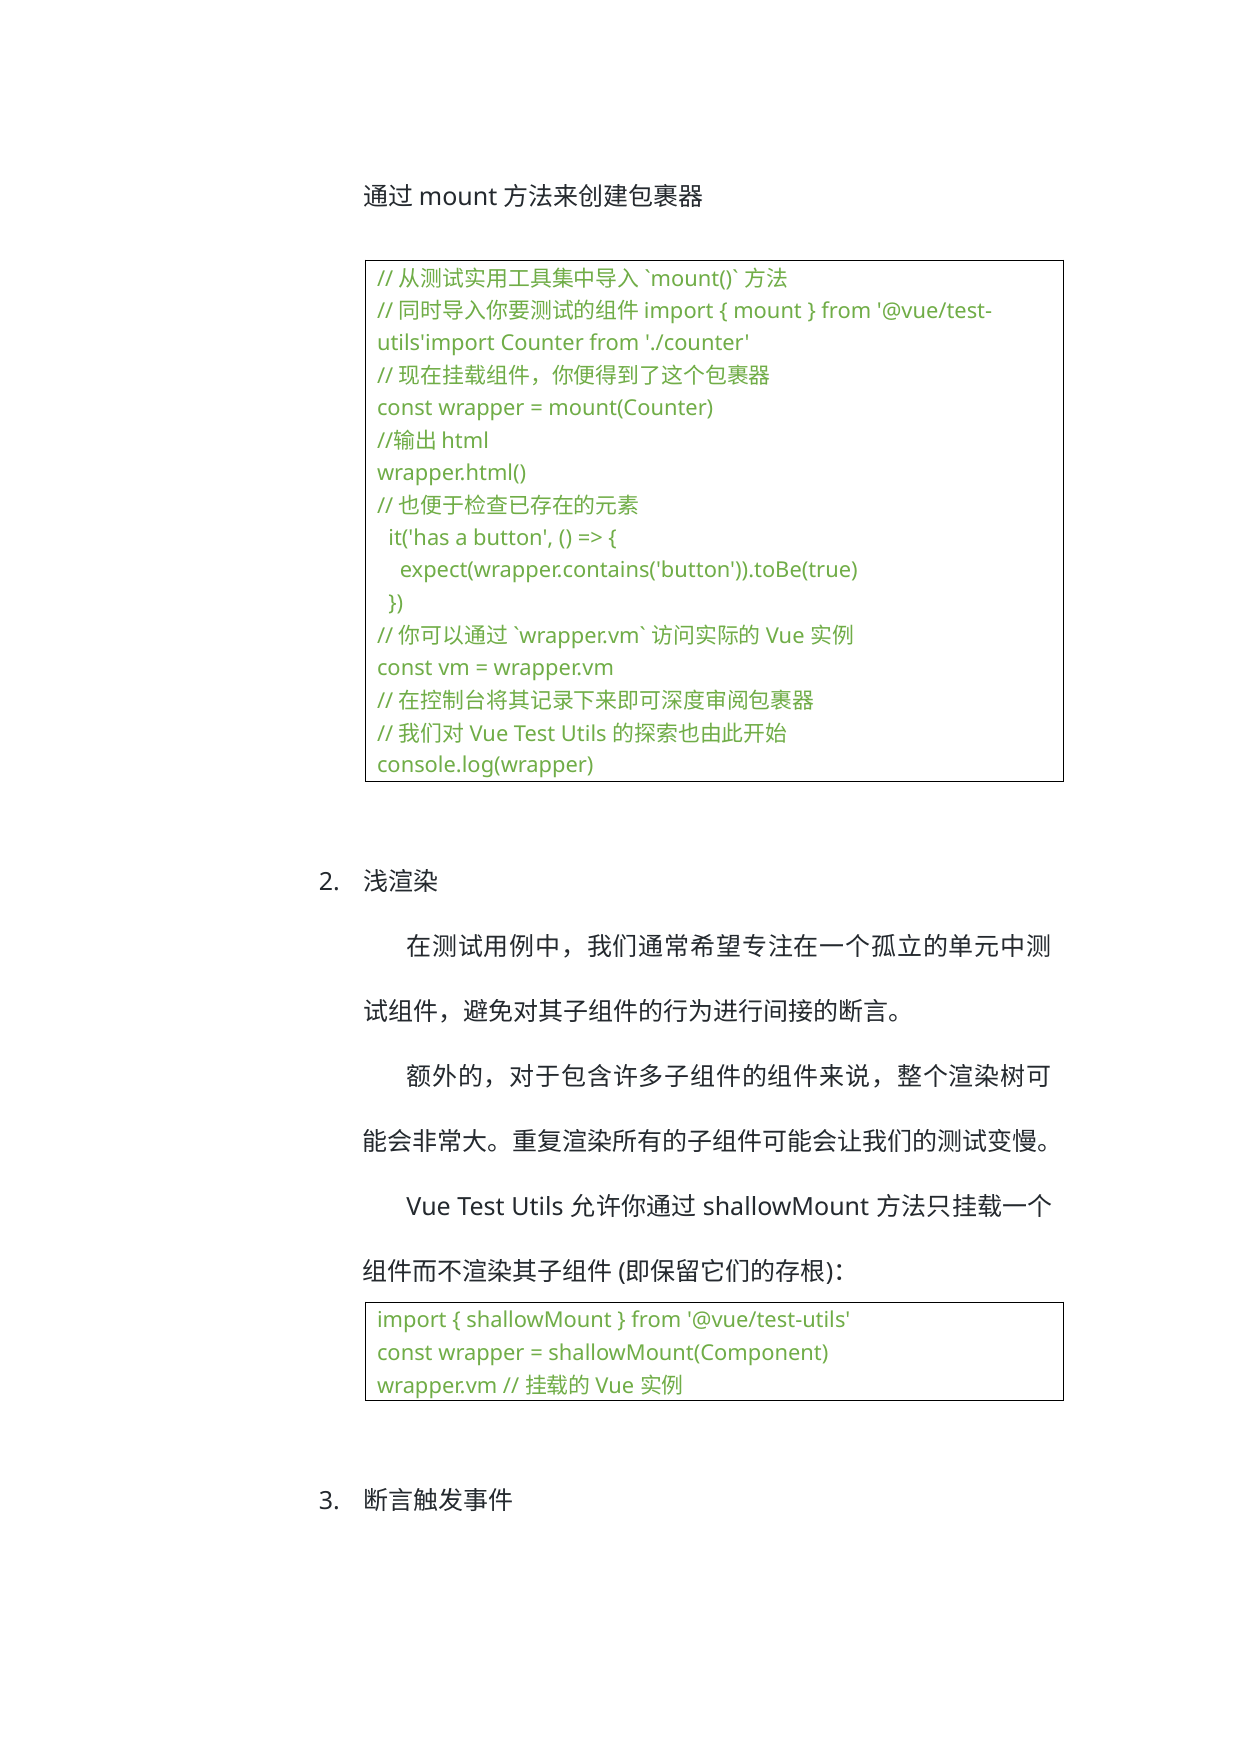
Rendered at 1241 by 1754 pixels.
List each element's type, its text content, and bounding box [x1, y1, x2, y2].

list 浅渲染 在测试用例中，我们通常希望专注在一个孤立的单元中测试组件，避免对其子组件的行为进行间接的断言。 [319, 847, 1053, 1042]
table_header // 从测试实用工具集中导入 `mount()` 方法 // 同时导入你要测试的组件import { mount } from '@vue/test-utils'import Counter from './counter' // 现在挂载组件，你便得到了这个包裹器 const wrapper = mount(Counter) //输出html wrapper.html() // 也便于检查已存在的元素 it('has a button', () => { expect(wrapper.contains('button')).toBe(true) }) // 你可以通过 `wrapper.vm` 访问实际的 Vue 实例 const vm = wrapper.vm // 在控制台将其记录下来即可深度审阅包裹器 // 我们对 Vue Test Utils 的探索也由此开始 console.log(wrapper) [366, 261, 1063, 781]
list Vue Test Utils 允许你通过 shallowMount 方法只挂载一个组件而不渲染其子组件 (即保留它们的存根)： [362, 1172, 1053, 1302]
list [319, 1466, 1053, 1531]
list 额外的，对于包含许多子组件的组件来说，整个渲染树可能会非常大。重复渲染所有的子组件可能会让我们的测试变慢。 [362, 1042, 1053, 1172]
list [319, 162, 1053, 259]
table_header import { shallowMount } from '@vue/test-utils' const wrapper = shallowMount(Component) wrapper.vm // 挂载的 Vue 实例 [366, 1303, 1063, 1400]
